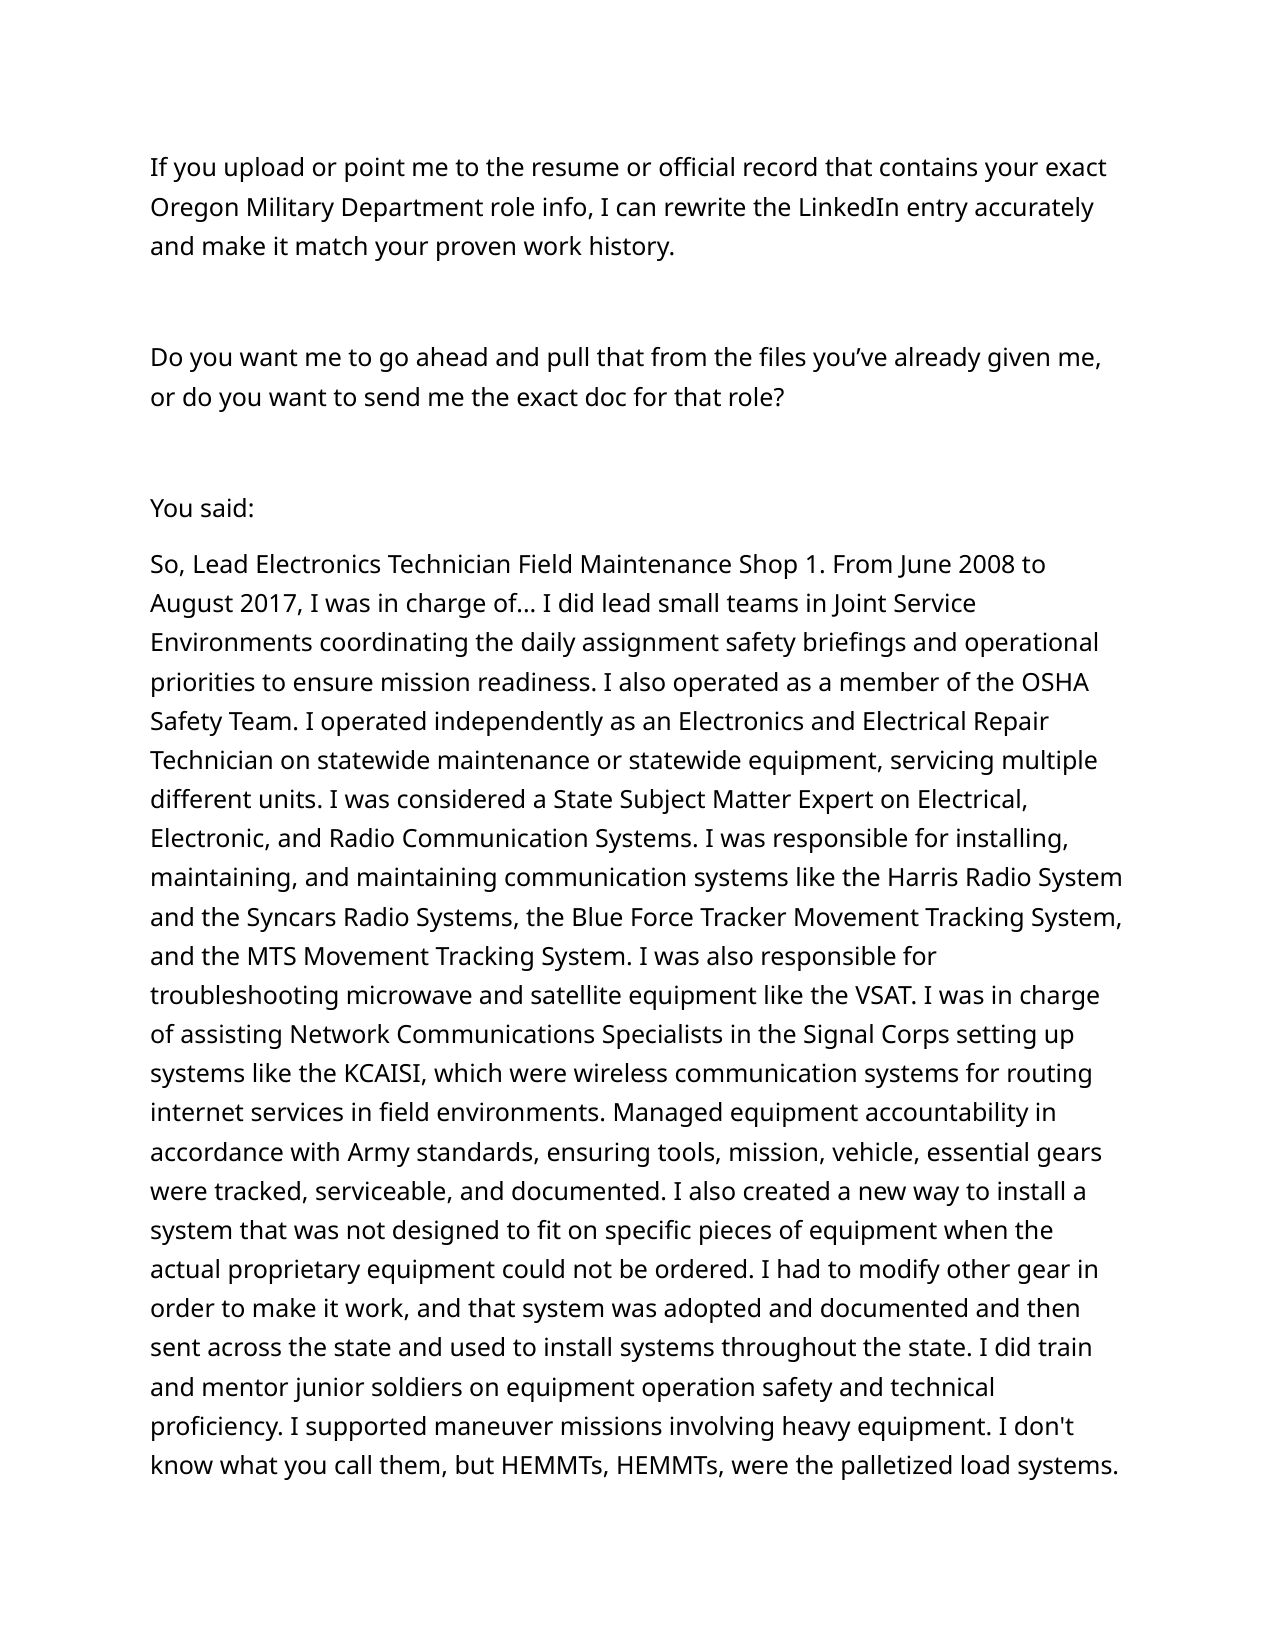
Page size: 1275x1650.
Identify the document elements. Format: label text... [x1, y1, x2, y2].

text Do you want me to go ahead and pull that from the files you’ve already given me, or do you want to send me the exact doc for that role? [150, 340, 1125, 413]
text You said: [150, 491, 1125, 525]
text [150, 547, 1125, 1482]
text If you upload or point me to the resume or official record that contains your exact Oregon Military Department role info, I can rewrite the LinkedIn entry accurately and make it match your proven work history. [150, 150, 1125, 262]
